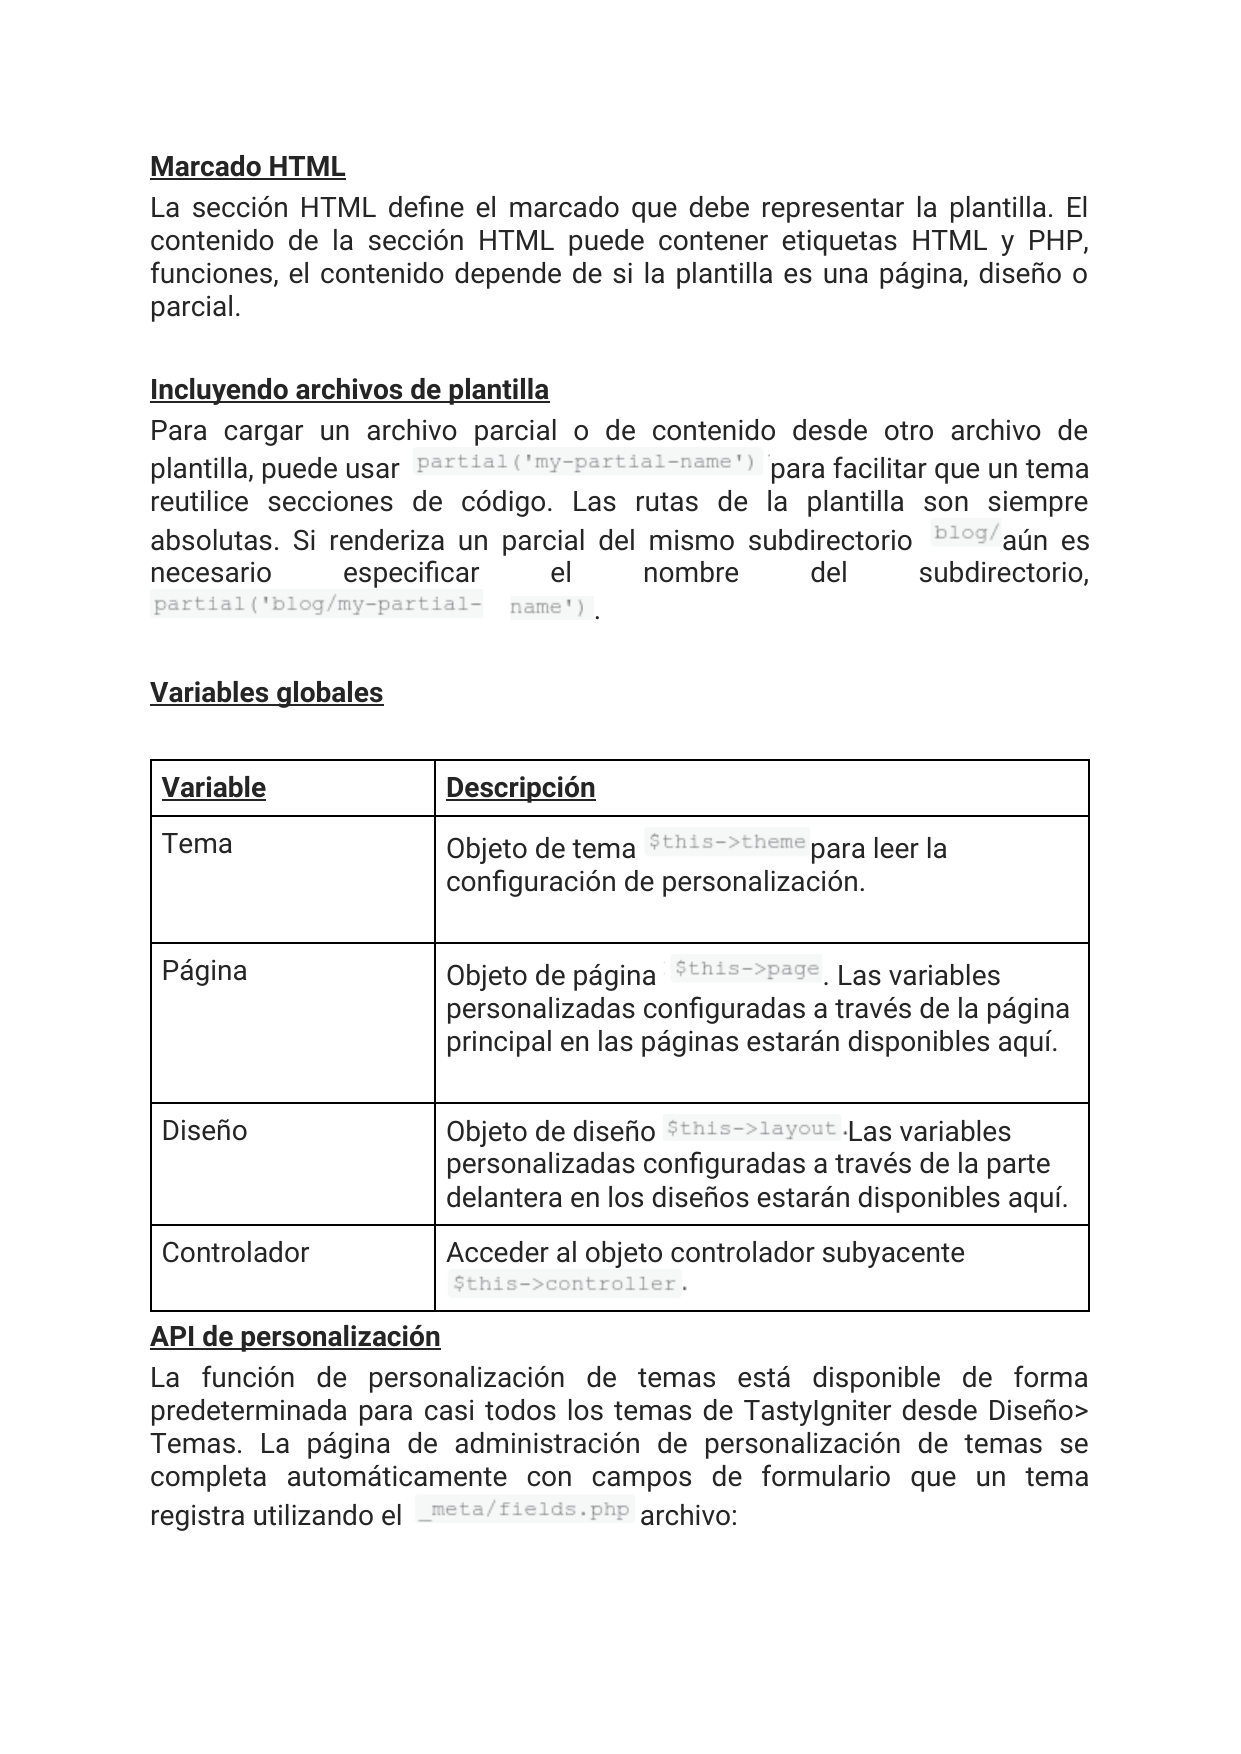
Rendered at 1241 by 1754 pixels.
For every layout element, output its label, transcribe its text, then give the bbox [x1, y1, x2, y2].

picture [663, 1114, 848, 1141]
table_header Variable [152, 761, 434, 815]
table_cell Objeto de página . Las variables personalizadas configuradas a través de la página principal en las páginas estarán disponibles aquí. [436, 944, 1088, 1102]
table_cell Diseño [152, 1104, 434, 1224]
table_cell Objeto de diseño Las variables personalizadas configuradas a través de la parte delantera en los diseños estarán disponibles aquí. [436, 1104, 1088, 1224]
text API de personalización [150, 1320, 1090, 1353]
text Incluyendo archivos de plantilla [150, 373, 1090, 406]
table_cell Controlador [152, 1226, 434, 1310]
picture [407, 447, 770, 479]
table_cell Tema [152, 817, 434, 942]
table_header Descripción [436, 761, 1088, 815]
table_cell Objeto de tema para leer la configuración de personalización. [436, 817, 1088, 942]
text Para cargar un archivo parcial o de contenido desde otro archivo de plantilla, puede usar para facilitar que un tema reutilice secciones de código. Las rutas de la plantilla son siempre absolutas. Si renderiza un parcial del mismo subdirectorio aún es necesario especificar el nombre del subdirectorio, . [150, 414, 1090, 626]
table_cell Página [152, 944, 434, 1102]
picture [445, 1269, 690, 1300]
table_cell Acceder al objeto controlador subyacente [436, 1226, 1088, 1310]
text La sección HTML define el marcado que debe representar la plantilla. El contenido de la sección HTML puede contener etiquetas HTML y PHP, funciones, el contenido depende de si la plantilla es una página, diseño o parcial. [150, 191, 1090, 323]
picture [410, 1493, 640, 1525]
text Variables globales [150, 676, 1090, 709]
picture [926, 518, 1002, 550]
text Marcado HTML [150, 150, 1090, 183]
text La función de personalización de temas está disponible de forma predeterminada para casi todos los temas de TastyIgniter desde Diseño> Temas. La página de administración de personalización de temas se completa automáticamente con campos de formulario que un tema registra utilizando el archivo: [150, 1362, 1090, 1532]
picture [150, 589, 594, 620]
picture [643, 827, 811, 858]
picture [663, 954, 823, 986]
